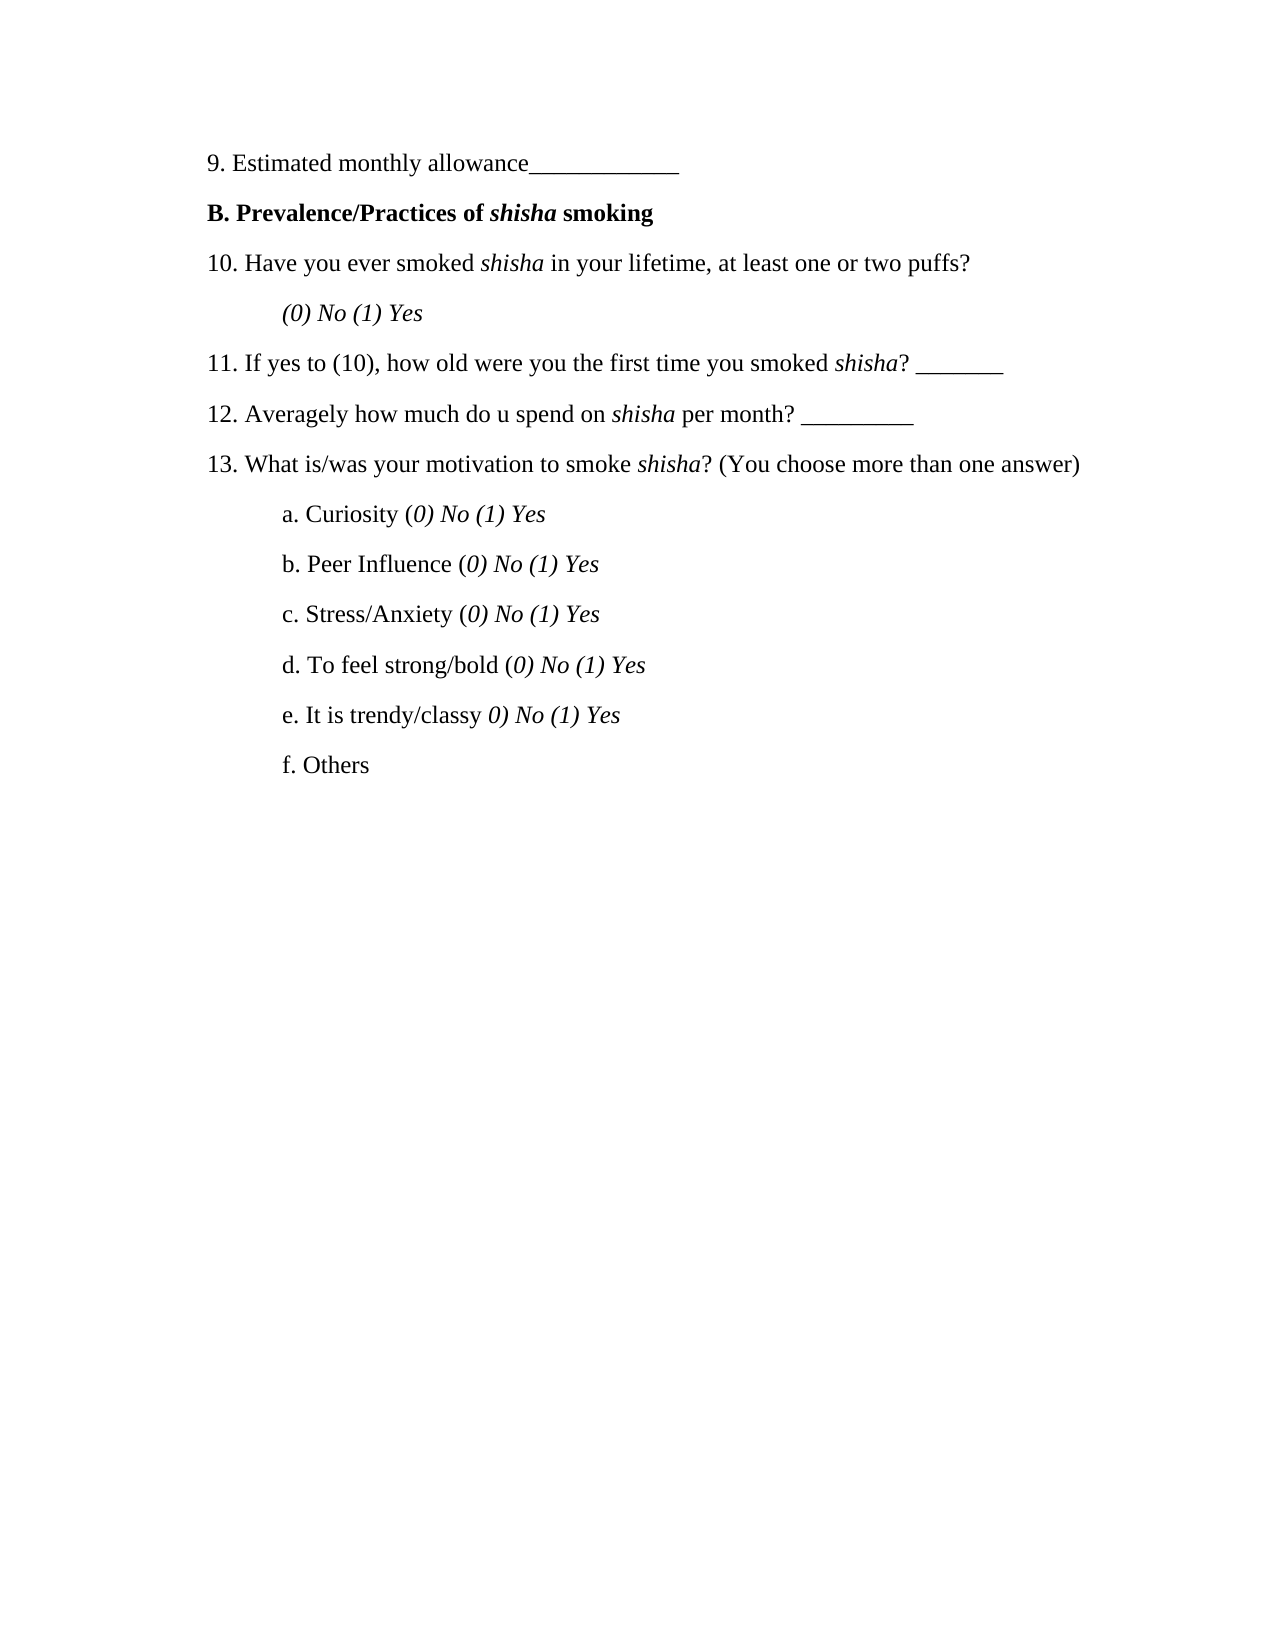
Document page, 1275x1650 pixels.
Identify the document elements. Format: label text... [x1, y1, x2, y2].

text f. Others [207, 750, 1127, 779]
text d. To feel strong/bold (0) No (1) Yes [207, 650, 1127, 678]
text b. Peer Influence (0) No (1) Yes [207, 549, 1127, 578]
text (0) No (1) Yes [207, 298, 1127, 327]
text 12. Averagely how much do u spend on shisha per month? _________ [207, 399, 1127, 427]
text c. Stress/Anxiety (0) No (1) Yes [207, 599, 1127, 628]
text 11. If yes to (10), how old were you the first time you smoked shisha? _______ [207, 348, 1127, 377]
text 13. What is/was your motivation to smoke shisha? (You choose more than one answer) [207, 449, 1127, 478]
text a. Curiosity (0) No (1) Yes [207, 499, 1127, 528]
text B. Prevalence/Practices of shisha smoking [207, 198, 1127, 227]
text 10. Have you ever smoked shisha in your lifetime, at least one or two puffs? [207, 248, 1127, 277]
text 9. Estimated monthly allowance____________ [207, 148, 1127, 176]
text e. It is trendy/classy 0) No (1) Yes [207, 700, 1127, 729]
